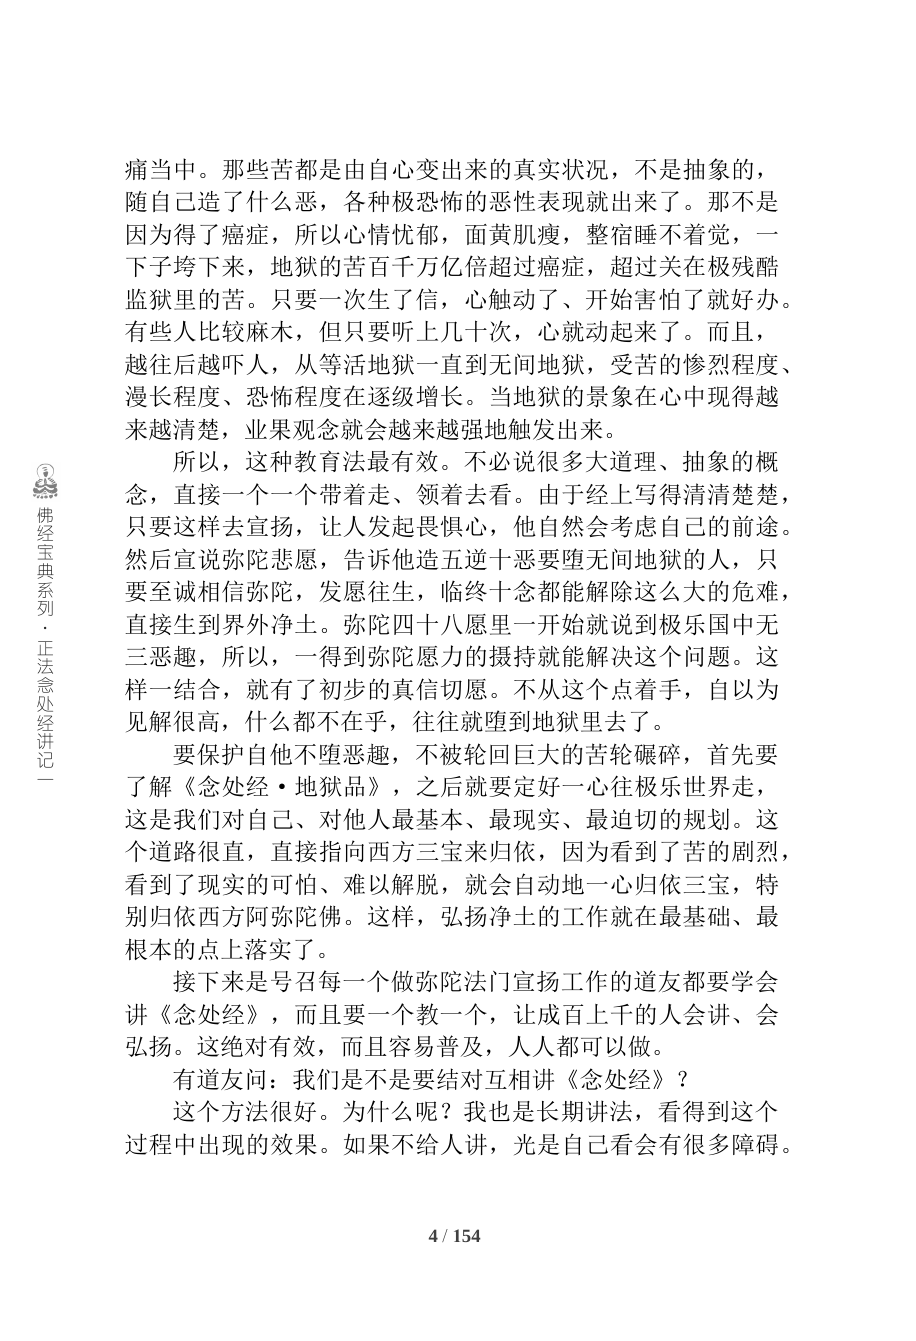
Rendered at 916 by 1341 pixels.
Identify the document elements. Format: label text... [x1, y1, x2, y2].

text 要保护自他不堕恶趣，不被轮回巨大的苦轮碾碎，首先要了解《念处经·地狱品》，之后就要定好一心往极乐世界走，这是我们对自己、对他人最基本、最现实、最迫切的规划。这个道路很直，直接指向西方三宝来归依，因为看到了苦的剧烈，看到了现实的可怕、难以解脱，就会自动地一心归依三宝，特别归依西方阿弥陀佛。这样，弘扬净土的工作就在最基础、最根本的点上落实了。 [124, 737, 780, 964]
text 有道友问：我们是不是要结对互相讲《念处经》？ [124, 1062, 780, 1094]
text 接下来是号召每一个做弥陀法门宣扬工作的道友都要学会讲《念处经》，而且要一个教一个，让成百上千的人会讲、会弘扬。这绝对有效，而且容易普及，人人都可以做。 [124, 964, 780, 1062]
text 所以，这种教育法最有效。不必说很多大道理、抽象的概念，直接一个一个带着走、领着去看。由于经上写得清清楚楚，只要这样去宣扬，让人发起畏惧心，他自然会考虑自己的前途。然后宣说弥陀悲愿，告诉他造五逆十恶要堕无间地狱的人，只要至诚相信弥陀，发愿往生，临终十念都能解除这么大的危难，直接生到界外净土。弥陀四十八愿里一开始就说到极乐国中无三恶趣，所以，一得到弥陀愿力的摄持就能解决这个问题。这样一结合，就有了初步的真信切愿。不从这个点着手，自以为见解很高，什么都不在乎，往往就堕到地狱里去了。 [124, 444, 780, 737]
picture [31, 462, 61, 502]
